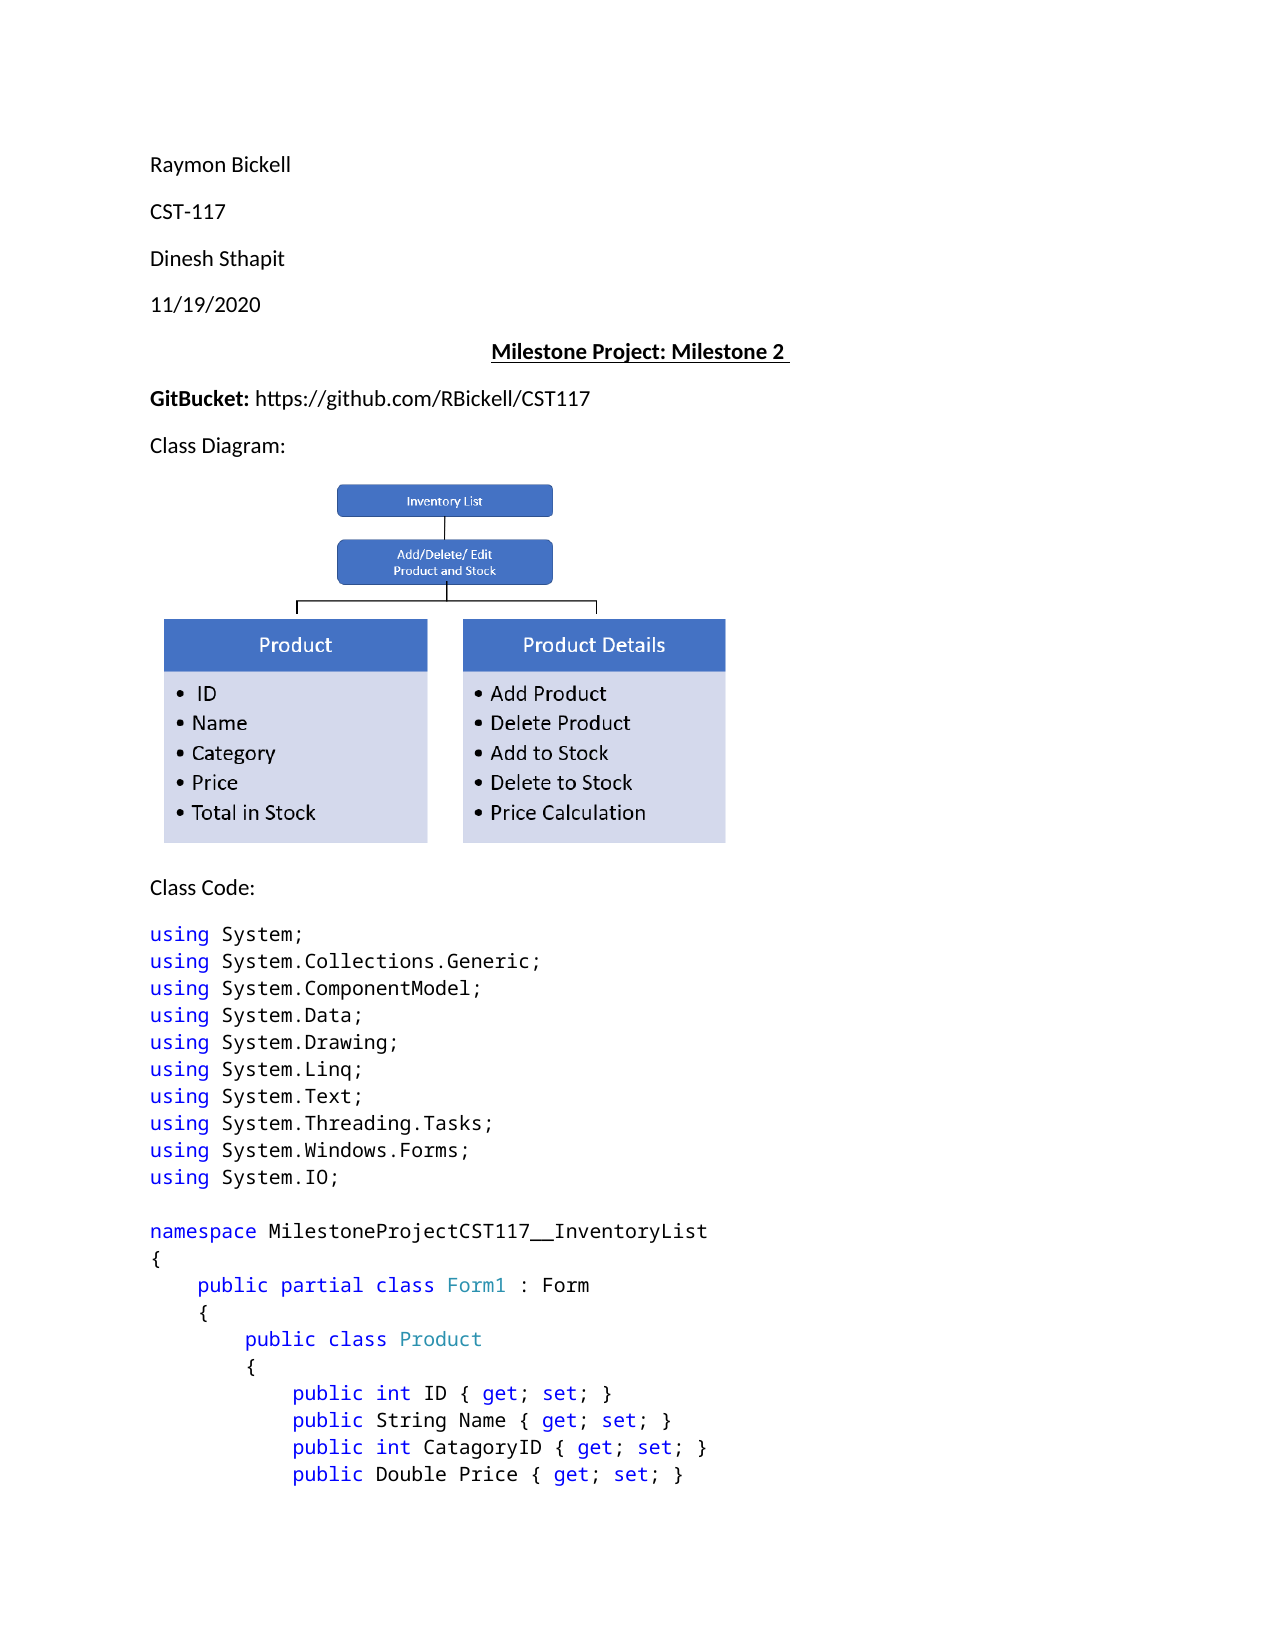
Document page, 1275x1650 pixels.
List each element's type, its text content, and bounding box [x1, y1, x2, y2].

text namespace MilestoneProjectCST117__InventoryList [150, 1217, 1125, 1244]
text public String Name { get; set; } [150, 1406, 1125, 1433]
text CST-117 [150, 197, 1125, 225]
text using System.Windows.Forms; [150, 1136, 1125, 1163]
text Class Diagram: [150, 431, 1125, 459]
text using System.IO; [150, 1163, 1125, 1190]
text GitBucket: https://github.com/RBickell/CST117 [150, 384, 1125, 412]
text public class Product [150, 1325, 1125, 1352]
text { [150, 1244, 1125, 1271]
text Class Code: [150, 873, 1125, 902]
text public Double Price { get; set; } [150, 1460, 1125, 1487]
text public int ID { get; set; } [150, 1379, 1125, 1406]
text using System.Collections.Generic; [150, 947, 1125, 974]
text Milestone Project: Milestone 2 [150, 337, 1125, 366]
text using System.Data; [150, 1001, 1125, 1028]
text public partial class Form1 : Form [150, 1271, 1125, 1298]
text using System.Drawing; [150, 1028, 1125, 1055]
text using System.ComponentModel; [150, 974, 1125, 1001]
text 11/19/2020 [150, 291, 1125, 319]
text Raymon Bickell [150, 150, 1125, 178]
text public int CatagoryID { get; set; } [150, 1433, 1125, 1460]
text Dinesh Sthapit [150, 244, 1125, 272]
text { [150, 1352, 1125, 1379]
text { [150, 1298, 1125, 1325]
text using System.Threading.Tasks; [150, 1109, 1125, 1136]
text using System.Text; [150, 1082, 1125, 1109]
text using System.Linq; [150, 1055, 1125, 1082]
text using System; [150, 920, 1125, 947]
picture [150, 478, 732, 855]
